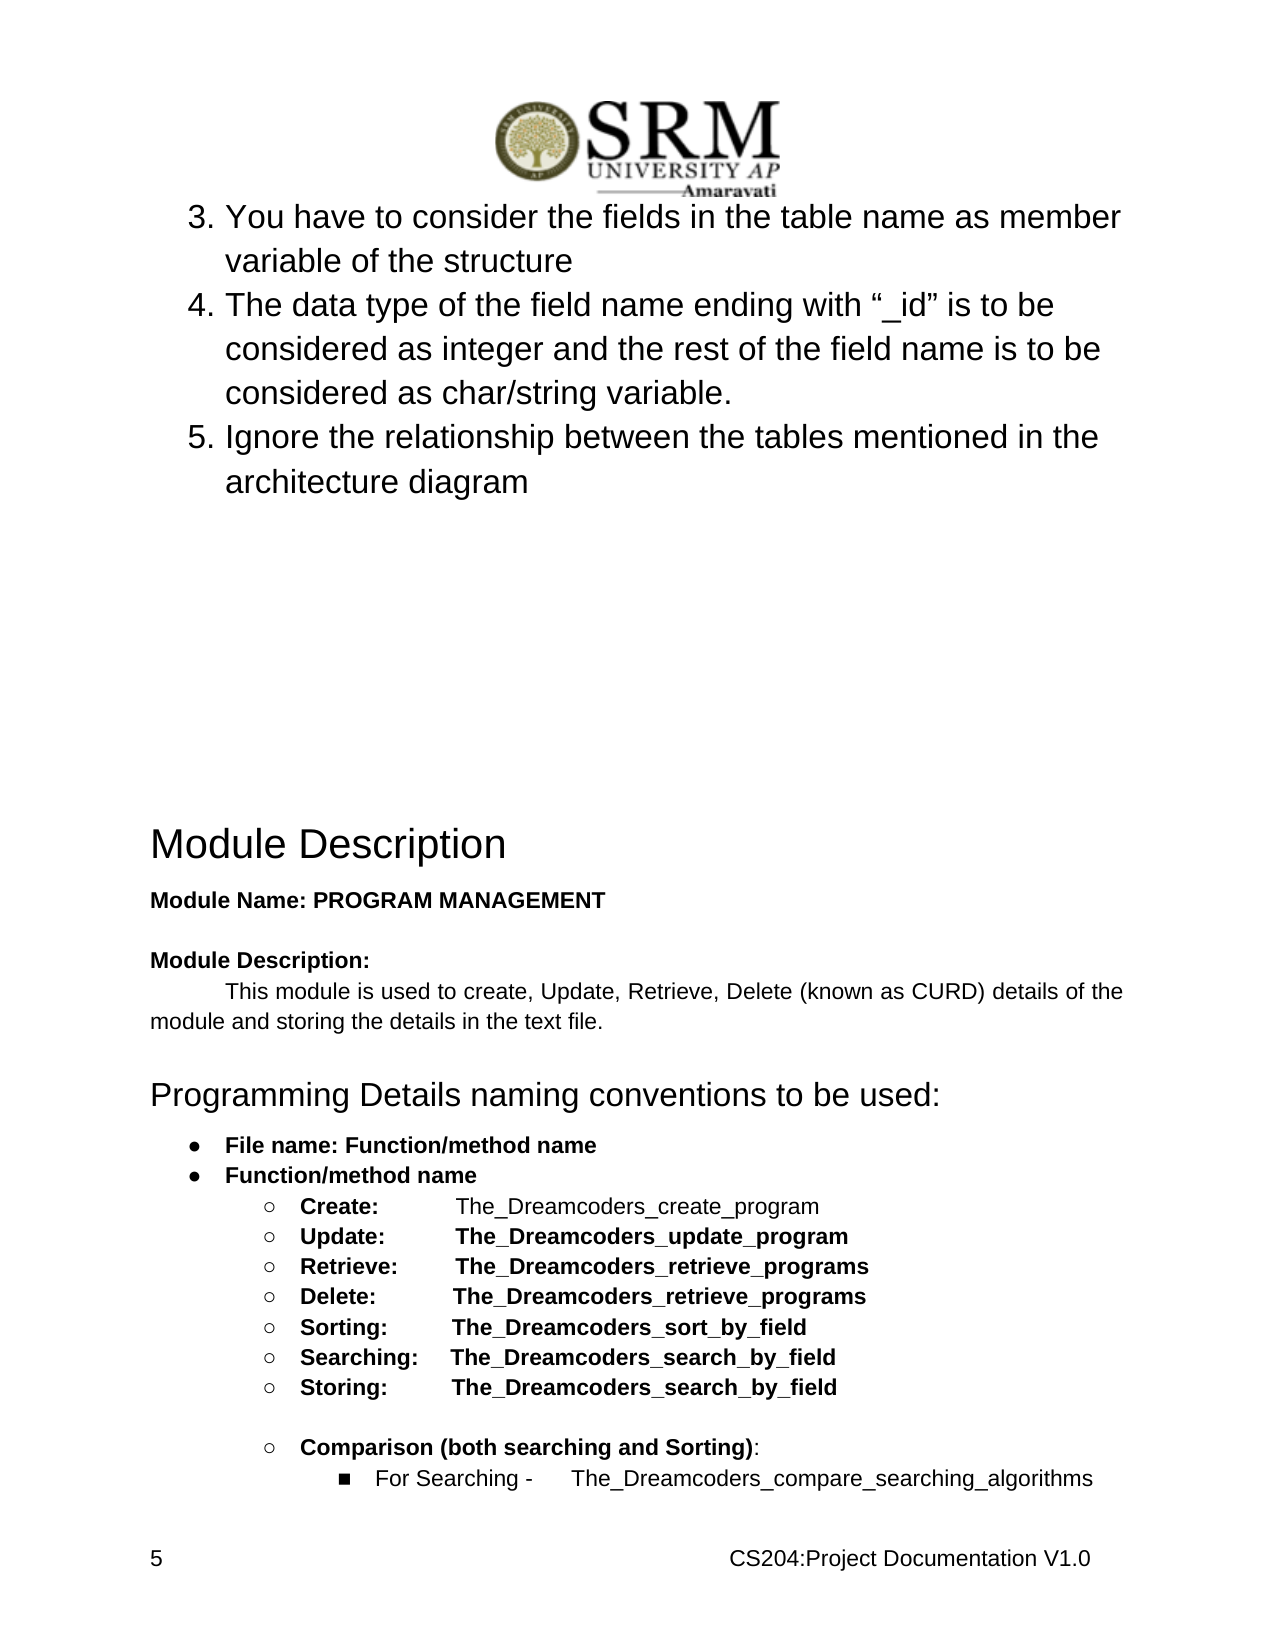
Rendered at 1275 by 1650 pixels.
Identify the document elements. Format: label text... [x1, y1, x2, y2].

list Function/method name [187, 1162, 1125, 1189]
subtitle Module Description [150, 819, 1125, 867]
list The data type of the field name ending with “_id” is to be considered as integer and the rest of the field name is to be considered as char/string variable. [187, 285, 1125, 412]
list Delete: The_Dreamcoders_retrieve_programs [262, 1283, 1125, 1309]
list You have to consider the fields in the table name as member variable of the structure [187, 197, 1125, 279]
list Update: The_Dreamcoders_update_program [262, 1223, 1125, 1249]
list Searching: The_Dreamcoders_search_by_field [262, 1344, 1125, 1370]
list Ignore the relationship between the tables mentioned in the architecture diagram [187, 417, 1125, 500]
subtitle Programming Details naming conventions to be used: [150, 1076, 1125, 1114]
text Module Description: [150, 947, 1125, 974]
list Comparison (both searching and Sorting): [262, 1434, 1125, 1461]
list File name: Function/method name [187, 1132, 1125, 1158]
list For Searching - The_Dreamcoders_compare_searching_algorithms [337, 1464, 1162, 1491]
list Retrieve: The_Dreamcoders_retrieve_programs [262, 1253, 1125, 1279]
text This module is used to create, Update, Retrieve, Delete (known as CURD) details of the module and storing the details in the text file. [150, 978, 1125, 1034]
text Module Name: PROGRAM MANAGEMENT [150, 887, 1125, 913]
list Storing: The_Dreamcoders_search_by_field [262, 1374, 1125, 1400]
list Sorting: The_Dreamcoders_sort_by_field [262, 1313, 1125, 1340]
list Create: The_Dreamcoders_create_program [262, 1193, 1125, 1219]
picture [495, 101, 780, 197]
